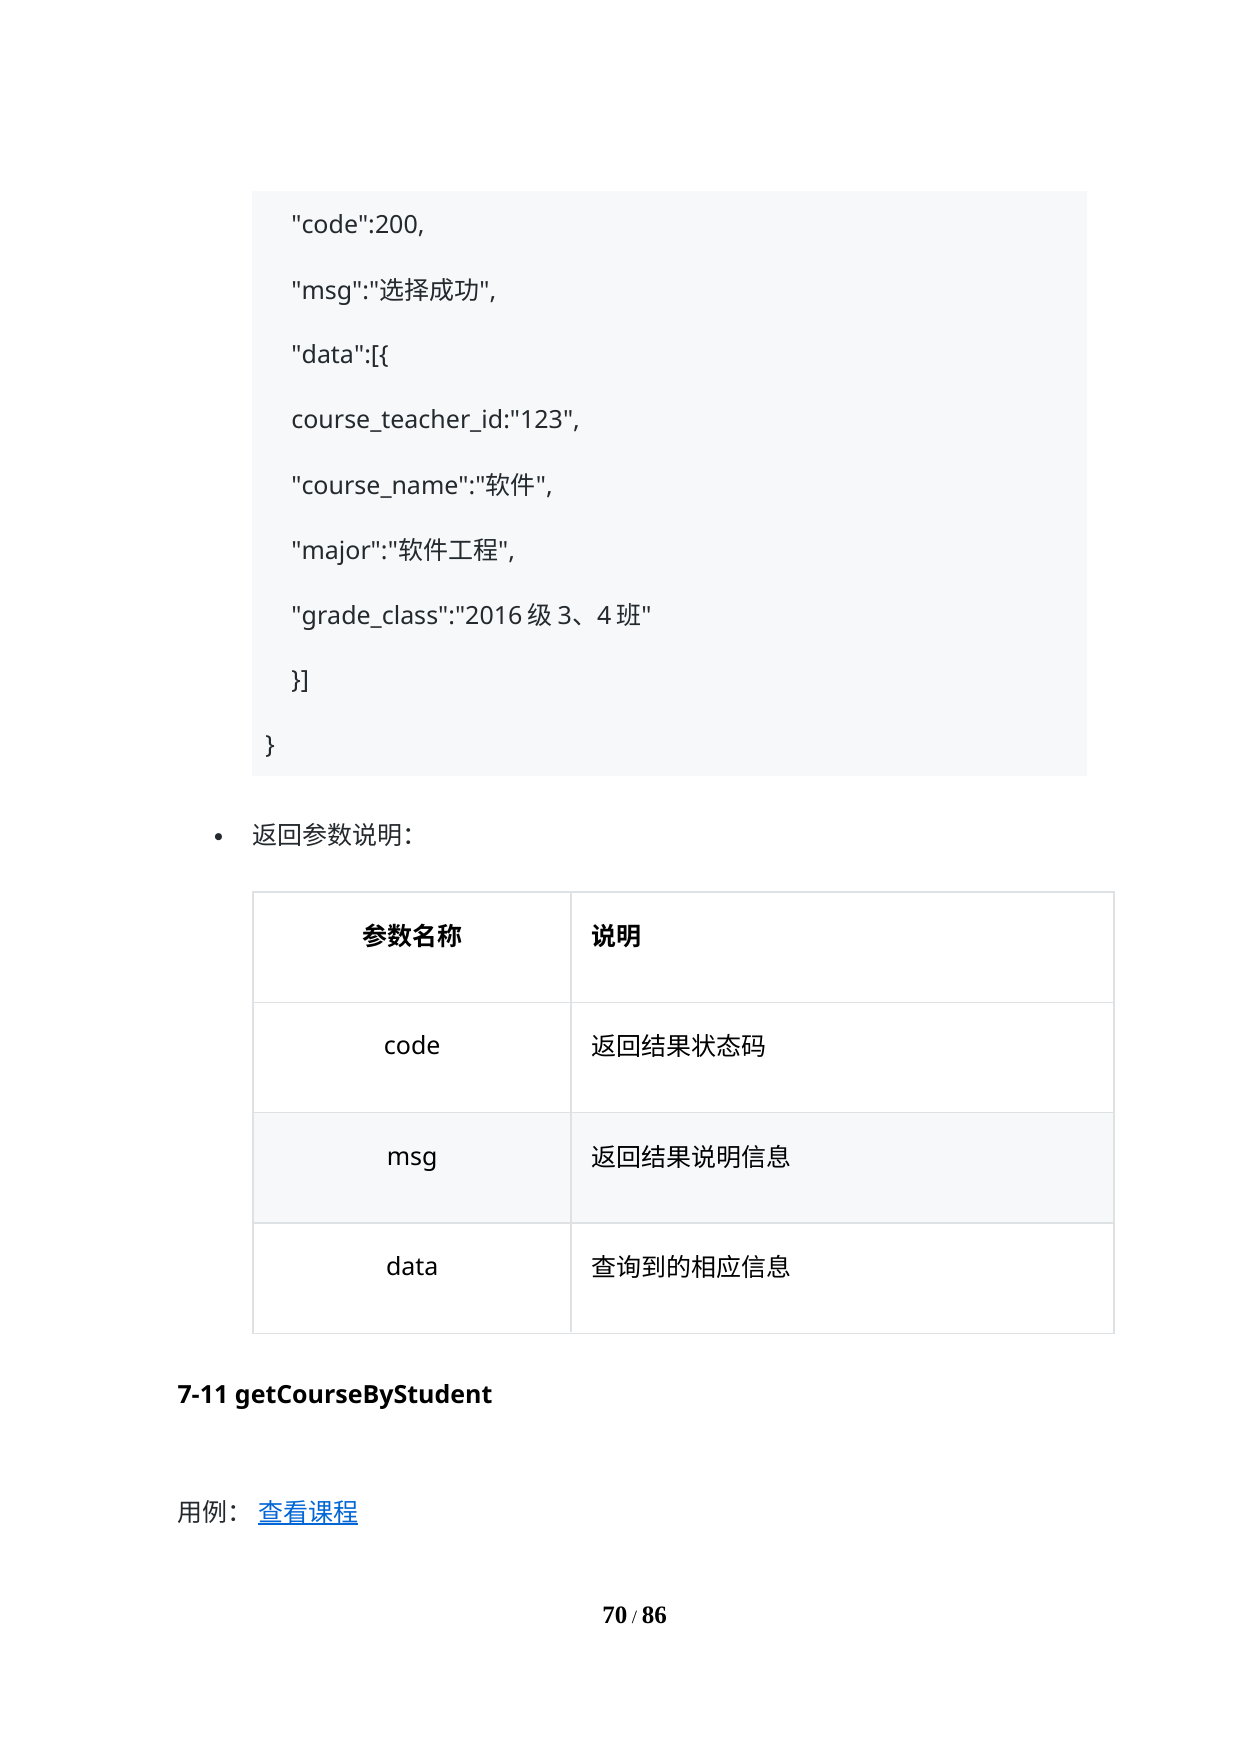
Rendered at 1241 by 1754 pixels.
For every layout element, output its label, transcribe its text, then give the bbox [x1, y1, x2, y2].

text }] [252, 646, 1087, 711]
table_header 说明 [572, 893, 1113, 1001]
table_cell 查询到的相应信息 [572, 1224, 1113, 1332]
text "data":[{ [252, 321, 1087, 386]
list 返回参数说明： [215, 801, 1087, 866]
table_cell code [254, 1003, 570, 1112]
text 用例： 查看课程 [177, 1478, 1087, 1543]
text "msg":"选择成功", [252, 256, 1087, 321]
table_cell 返回结果说明信息 [572, 1113, 1113, 1222]
text "grade_class":"2016级3、4班" [252, 581, 1087, 646]
subtitle 7-11 getCourseByStudent [177, 1361, 1087, 1426]
text course_teacher_id:"123", [252, 386, 1087, 451]
table_cell msg [254, 1113, 570, 1222]
table_cell data [254, 1224, 570, 1332]
table_header 参数名称 [254, 893, 570, 1001]
text "code":200, [252, 191, 1087, 256]
table_cell 返回结果状态码 [572, 1003, 1113, 1112]
text "course_name":"软件", [252, 451, 1087, 516]
text "major":"软件工程", [252, 516, 1087, 581]
text } [252, 711, 1087, 776]
